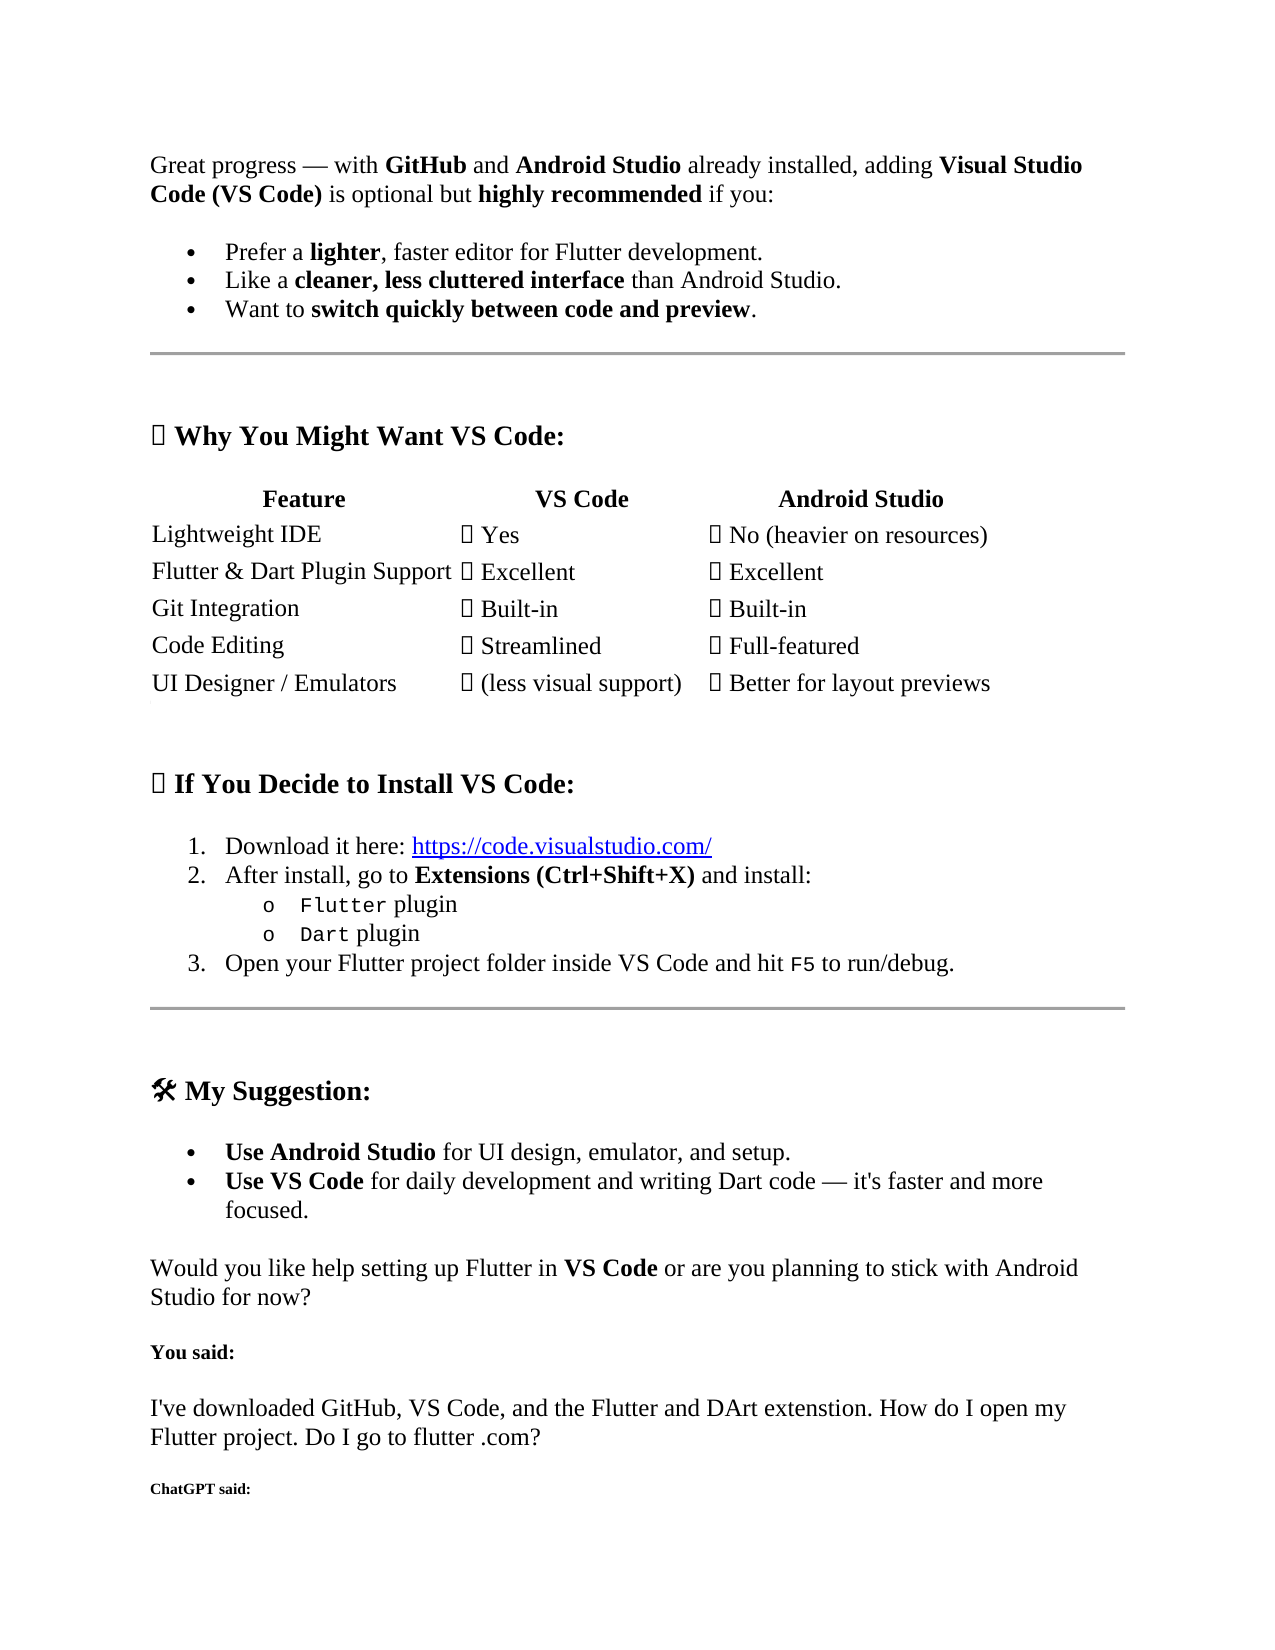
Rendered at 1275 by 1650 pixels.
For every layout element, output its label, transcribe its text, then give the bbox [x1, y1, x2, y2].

list Open your Flutter project folder inside VS Code and hit F5 to run/debug. [187, 948, 1125, 978]
text Would you like help setting up Flutter in VS Code or are you planning to stick with Android Studio for now? [150, 1253, 1125, 1310]
text 🔽 If You Decide to Install VS Code: [150, 764, 1125, 802]
list Like a cleaner, less cluttered interface than Android Studio. [187, 265, 1125, 294]
list Dart plugin [262, 918, 1125, 948]
text ✅ Why You Might Want VS Code: [150, 415, 1125, 454]
list Prefer a lighter, faster editor for Flutter development. [187, 237, 1125, 265]
text ChatGPT said: [150, 1479, 1125, 1497]
list Use Android Studio for UI design, emulator, and setup. [187, 1137, 1125, 1166]
list After install, go to Extensions (Ctrl+Shift+X) and install: [187, 860, 1125, 889]
list Want to switch quickly between code and preview. [187, 294, 1125, 323]
text Great progress — with GitHub and Android Studio already installed, adding Visual Studio Code (VS Code) is optional but highly recommended if you: [150, 150, 1125, 207]
list Download it here: https://code.visualstudio.com/ [187, 831, 1125, 860]
text You said: [150, 1339, 1125, 1364]
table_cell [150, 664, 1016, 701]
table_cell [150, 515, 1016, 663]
list Flutter plugin [262, 889, 1125, 918]
list Use VS Code for daily development and writing Dart code — it's faster and more focused. [187, 1166, 1125, 1224]
text I've downloaded GitHub, VS Code, and the Flutter and DArt extenstion. How do I open my Flutter project. Do I go to flutter .com? [150, 1393, 1125, 1450]
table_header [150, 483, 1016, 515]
text 🛠 My Suggestion: [150, 1070, 1125, 1108]
